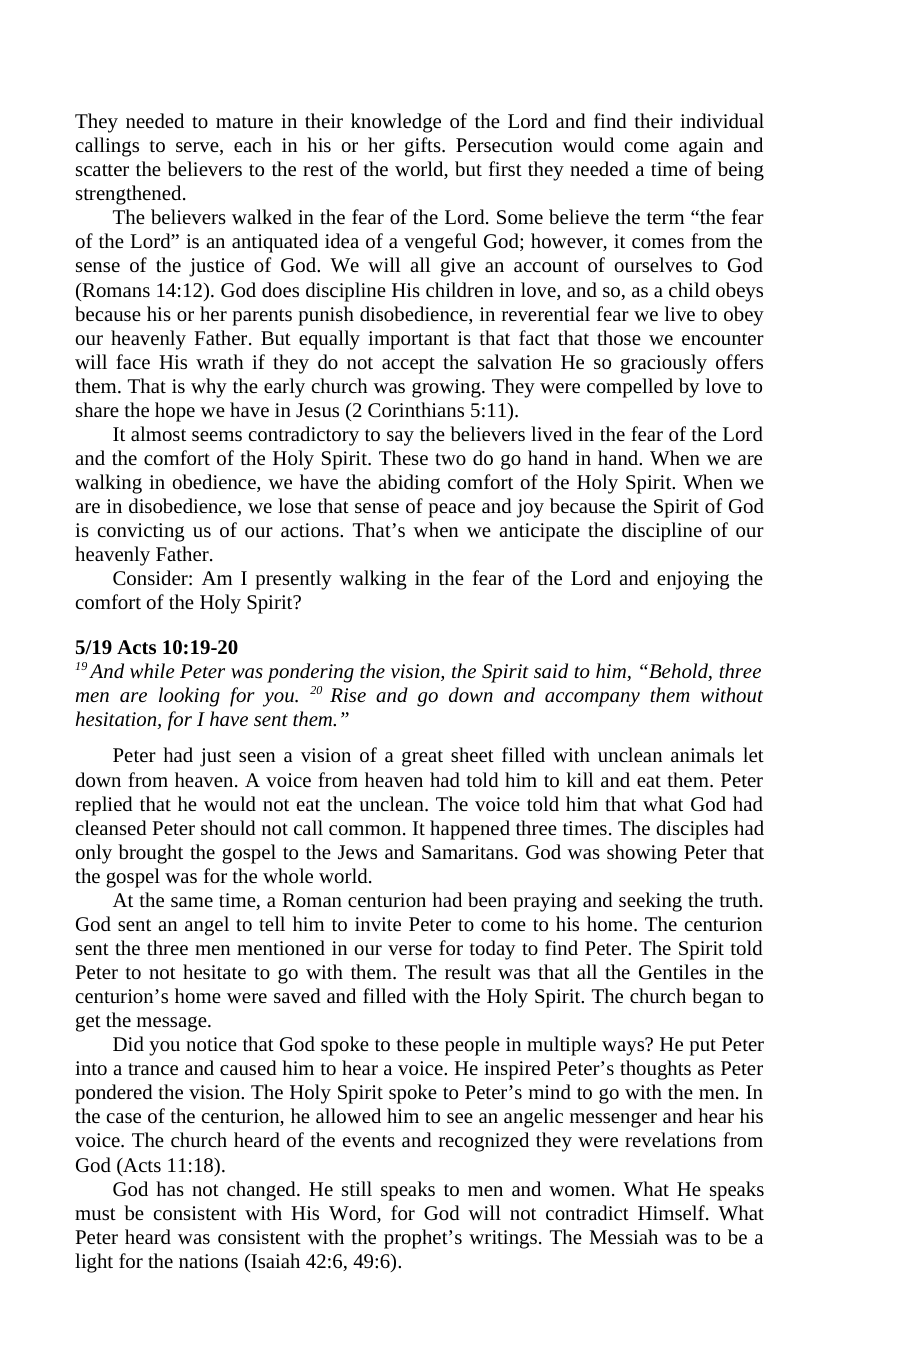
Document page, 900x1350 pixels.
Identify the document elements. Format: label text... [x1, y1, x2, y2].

text 19 And while Peter was pondering the vision, the Spirit said to him, “Behold, three men are looking for you. 20 Rise and go down and accompany them without hesitation, for I have sent them.” [75, 659, 765, 731]
subtitle 5/19 Acts 10:19-20 [75, 635, 765, 659]
text At the same time, a Roman centurion had been praying and seeking the truth. God sent an angel to tell him to invite Peter to come to his home. The centurion sent the three men mentioned in our verse for today to find Peter. The Spirit told Peter to not hesitate to go with them. The result was that all the Gentiles in the centurion’s home were saved and filled with the Holy Spirit. The church began to get the message. [75, 888, 765, 1032]
text Consider: Am I presently walking in the fear of the Lord and enjoying the comfort of the Holy Spirit? [75, 566, 765, 614]
text It almost seems contradictory to say the believers lived in the fear of the Lord and the comfort of the Holy Spirit. These two do go hand in hand. When we are walking in obedience, we have the abiding comfort of the Holy Spirit. When we are in disobedience, we lose that sense of peace and joy because the Spirit of God is convicting us of our actions. That’s when we anticipate the discipline of our heavenly Father. [75, 422, 765, 566]
text Peter had just seen a vision of a great sheet filled with unclean animals let down from heaven. A voice from heaven had told him to kill and eat them. Peter replied that he would not eat the unclean. The voice told him that what God had cleansed Peter should not call common. It happened three times. The disciples had only brought the gospel to the Jews and Samaritans. God was showing Peter that the gospel was for the whole world. [75, 743, 765, 888]
text The believers walked in the fear of the Lord. Some believe the term “the fear of the Lord” is an antiquated idea of a vengeful God; however, it comes from the sense of the justice of God. We will all give an account of ourselves to God (Romans 14:12). God does discipline His children in love, and so, as a child obeys because his or her parents punish disobedience, in reverential fear we live to obey our heavenly Father. But equally important is that fact that those we encounter will face His wrath if they do not accept the salvation He so graciously offers them. That is why the early church was growing. They were compelled by love to share the hope we have in Jesus (2 Corinthians 5:11). [75, 205, 765, 422]
text Did you notice that God spoke to these people in multiple ways? He put Peter into a trance and caused him to hear a voice. He inspired Peter’s thoughts as Peter pondered the vision. The Holy Spirit spoke to Peter’s mind to go with the men. In the case of the centurion, he allowed him to see an angelic messenger and hear his voice. The church heard of the events and recognized they were revelations from God (Acts 11:18). [75, 1032, 765, 1177]
text God has not changed. He still speaks to men and women. What He speaks must be consistent with His Word, for God will not contradict Himself. What Peter heard was consistent with the prophet’s writings. The Messiah was to be a light for the nations (Isaiah 42:6, 49:6). [75, 1177, 765, 1273]
